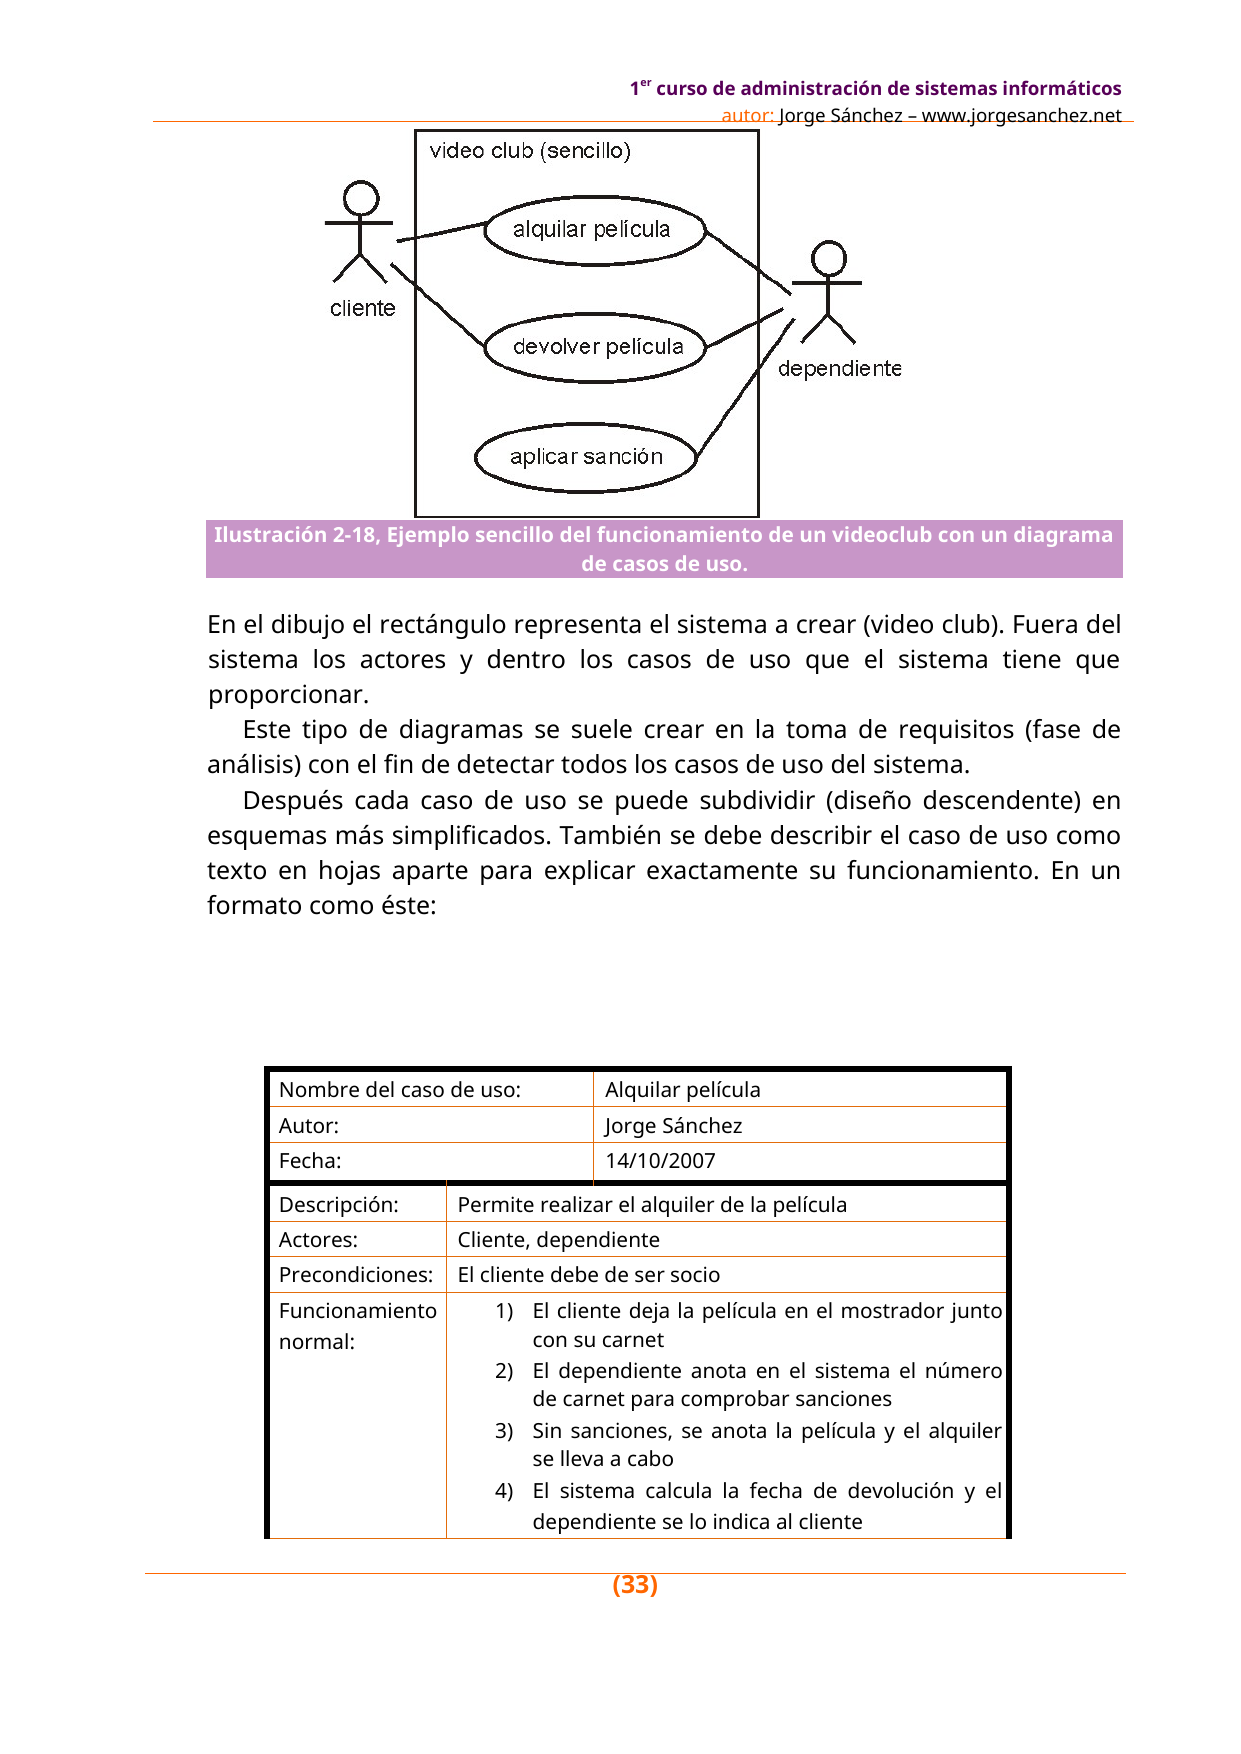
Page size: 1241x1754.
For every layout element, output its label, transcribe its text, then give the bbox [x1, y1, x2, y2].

table_cell Descripción: [270, 1186, 446, 1221]
table_cell El cliente deja la película en el mostrador junto con su carnet El dependiente anota en el sistema el número de carnet para comprobar sanciones Sin sanciones, se anota la película y el alquiler se lleva a cabo El sistema calcula la fecha de devolución y el dependiente se lo indica al cliente [447, 1293, 1006, 1538]
text En el dibujo el rectángulo representa el sistema a crear (video club). Fuera del sistema los actores y dentro los casos de uso que el sistema tiene que proporcionar. [207, 607, 1123, 711]
table_cell Jorge Sánchez [594, 1107, 1006, 1142]
table_cell Cliente, dependiente [447, 1222, 1006, 1256]
table_cell 14/10/2007 [594, 1143, 1006, 1180]
subtitle Ilustración 2-18, Ejemplo sencillo del funcionamiento de un videoclub con un diagrama de casos de uso. [206, 520, 1123, 578]
table_cell El cliente debe de ser socio [447, 1257, 1006, 1292]
table_cell Funcionamiento normal: [270, 1293, 446, 1538]
picture [324, 129, 902, 518]
table_cell Autor: [270, 1107, 593, 1142]
table_header Alquilar película [594, 1072, 1006, 1106]
table_cell Actores: [270, 1222, 446, 1256]
table_header Nombre del caso de uso: [270, 1072, 593, 1106]
table_cell Fecha: [270, 1143, 593, 1180]
table_cell Permite realizar el alquiler de la película [447, 1186, 1006, 1221]
text Este tipo de diagramas se suele crear en la toma de requisitos (fase de análisis) con el fin de detectar todos los casos de uso del sistema. [207, 712, 1123, 781]
table_cell Precondiciones: [270, 1257, 446, 1292]
text Después cada caso de uso se puede subdividir (diseño descendente) en esquemas más simplificados. También se debe describir el caso de uso como texto en hojas aparte para explicar exactamente su funcionamiento. En un formato como éste: [207, 782, 1123, 921]
